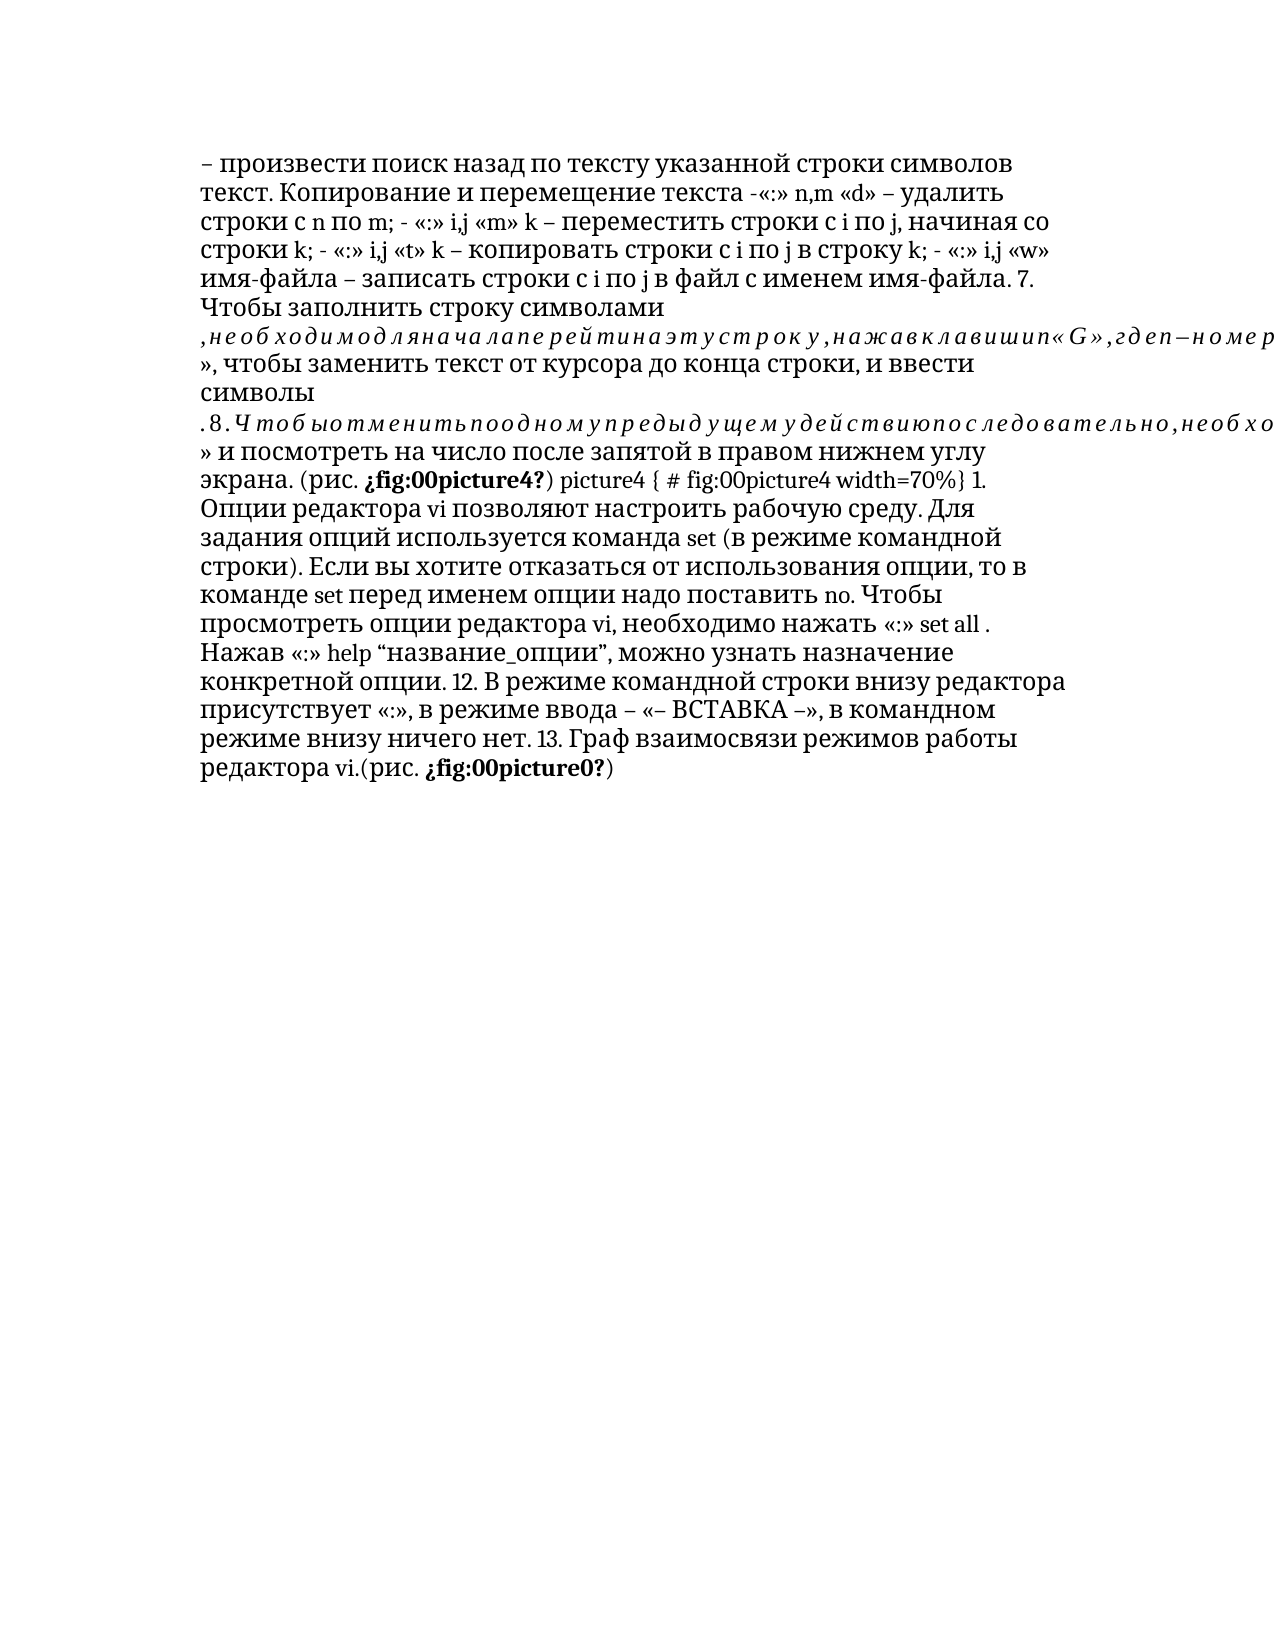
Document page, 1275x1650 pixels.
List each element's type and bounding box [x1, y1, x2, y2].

text [200, 150, 1075, 783]
